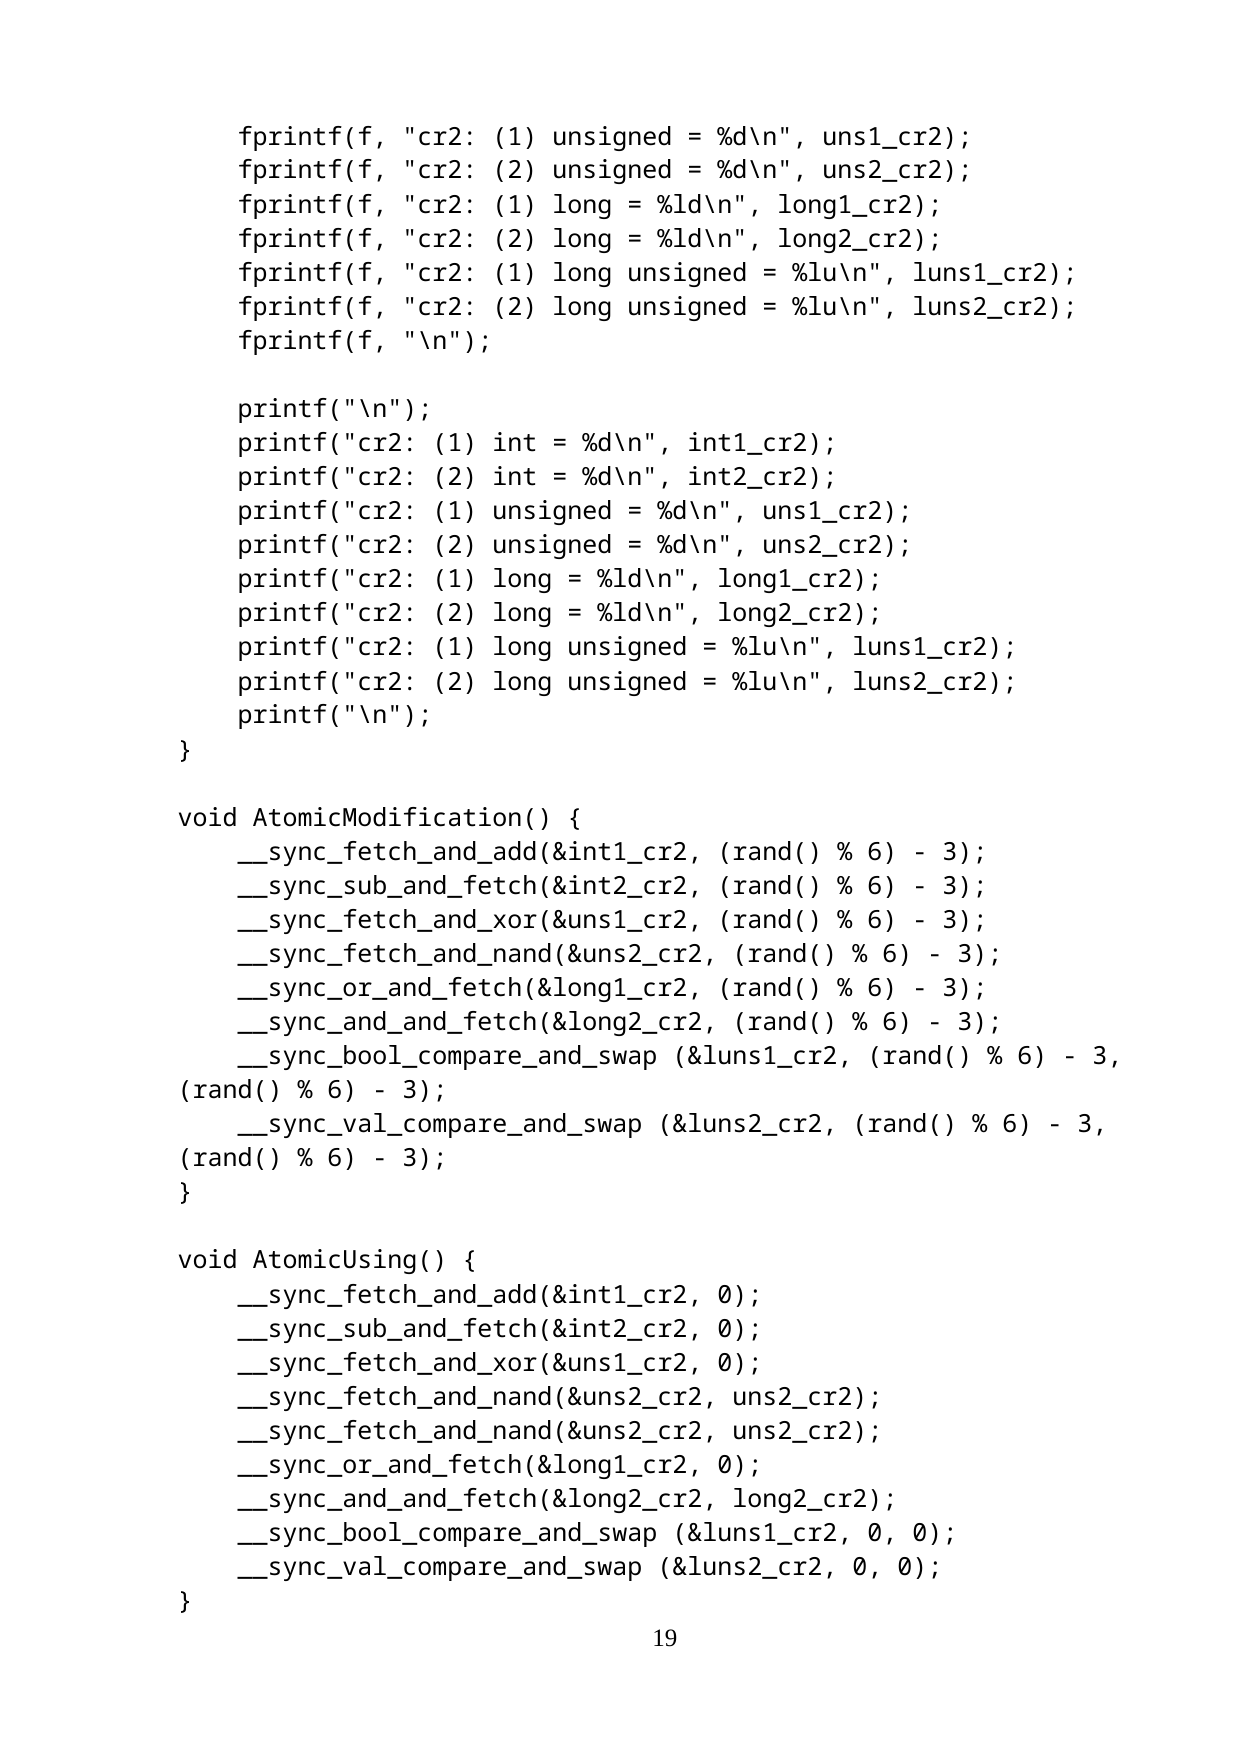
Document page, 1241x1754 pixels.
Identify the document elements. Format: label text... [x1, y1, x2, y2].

text __sync_fetch_and_add(&int1_cr2, 0); [177, 1276, 1152, 1310]
text __sync_or_and_fetch(&long1_cr2, 0); [177, 1447, 1152, 1481]
text __sync_sub_and_fetch(&int2_cr2, (rand() % 6) - 3); [177, 867, 1152, 902]
text __sync_fetch_and_nand(&uns2_cr2, uns2_cr2); [177, 1412, 1152, 1447]
text __sync_or_and_fetch(&long1_cr2, (rand() % 6) - 3); [177, 970, 1152, 1004]
text printf("cr2: (1) int = %d\n", int1_cr2); [177, 425, 1152, 459]
text __sync_fetch_and_xor(&uns1_cr2, 0); [177, 1344, 1152, 1378]
text void AtomicUsing() { [177, 1242, 1152, 1276]
text fprintf(f, "cr2: (1) long unsigned = %lu\n", luns1_cr2); [177, 254, 1152, 288]
text fprintf(f, "cr2: (1) unsigned = %d\n", uns1_cr2); [177, 118, 1152, 152]
text } [177, 731, 1152, 765]
text __sync_fetch_and_nand(&uns2_cr2, uns2_cr2); [177, 1378, 1152, 1412]
text void AtomicModification() { [177, 799, 1152, 833]
text fprintf(f, "\n"); [177, 322, 1152, 357]
text __sync_val_compare_and_swap (&luns2_cr2, 0, 0); [177, 1549, 1152, 1583]
text } [177, 1174, 1152, 1208]
text fprintf(f, "cr2: (2) long unsigned = %lu\n", luns2_cr2); [177, 288, 1152, 322]
text printf("cr2: (2) long = %ld\n", long2_cr2); [177, 595, 1152, 629]
text fprintf(f, "cr2: (1) long = %ld\n", long1_cr2); [177, 186, 1152, 220]
text __sync_and_and_fetch(&long2_cr2, long2_cr2); [177, 1481, 1152, 1515]
text __sync_fetch_and_add(&int1_cr2, (rand() % 6) - 3); [177, 833, 1152, 867]
text __sync_val_compare_and_swap (&luns2_cr2, (rand() % 6) - 3, (rand() % 6) - 3); [177, 1106, 1152, 1174]
text } [177, 1583, 1152, 1617]
text __sync_bool_compare_and_swap (&luns1_cr2, (rand() % 6) - 3, (rand() % 6) - 3); [177, 1038, 1152, 1106]
text __sync_fetch_and_nand(&uns2_cr2, (rand() % 6) - 3); [177, 936, 1152, 970]
text printf("cr2: (2) int = %d\n", int2_cr2); [177, 459, 1152, 493]
text fprintf(f, "cr2: (2) unsigned = %d\n", uns2_cr2); [177, 152, 1152, 186]
text __sync_bool_compare_and_swap (&luns1_cr2, 0, 0); [177, 1515, 1152, 1549]
text __sync_sub_and_fetch(&int2_cr2, 0); [177, 1310, 1152, 1344]
text __sync_and_and_fetch(&long2_cr2, (rand() % 6) - 3); [177, 1004, 1152, 1038]
text printf("cr2: (1) long = %ld\n", long1_cr2); [177, 561, 1152, 595]
text __sync_fetch_and_xor(&uns1_cr2, (rand() % 6) - 3); [177, 902, 1152, 936]
text fprintf(f, "cr2: (2) long = %ld\n", long2_cr2); [177, 220, 1152, 254]
text printf("cr2: (1) unsigned = %d\n", uns1_cr2); [177, 493, 1152, 527]
text printf("\n"); [177, 391, 1152, 425]
text printf("\n"); [177, 697, 1152, 731]
text printf("cr2: (1) long unsigned = %lu\n", luns1_cr2); [177, 629, 1152, 663]
text printf("cr2: (2) unsigned = %d\n", uns2_cr2); [177, 527, 1152, 561]
text printf("cr2: (2) long unsigned = %lu\n", luns2_cr2); [177, 663, 1152, 697]
